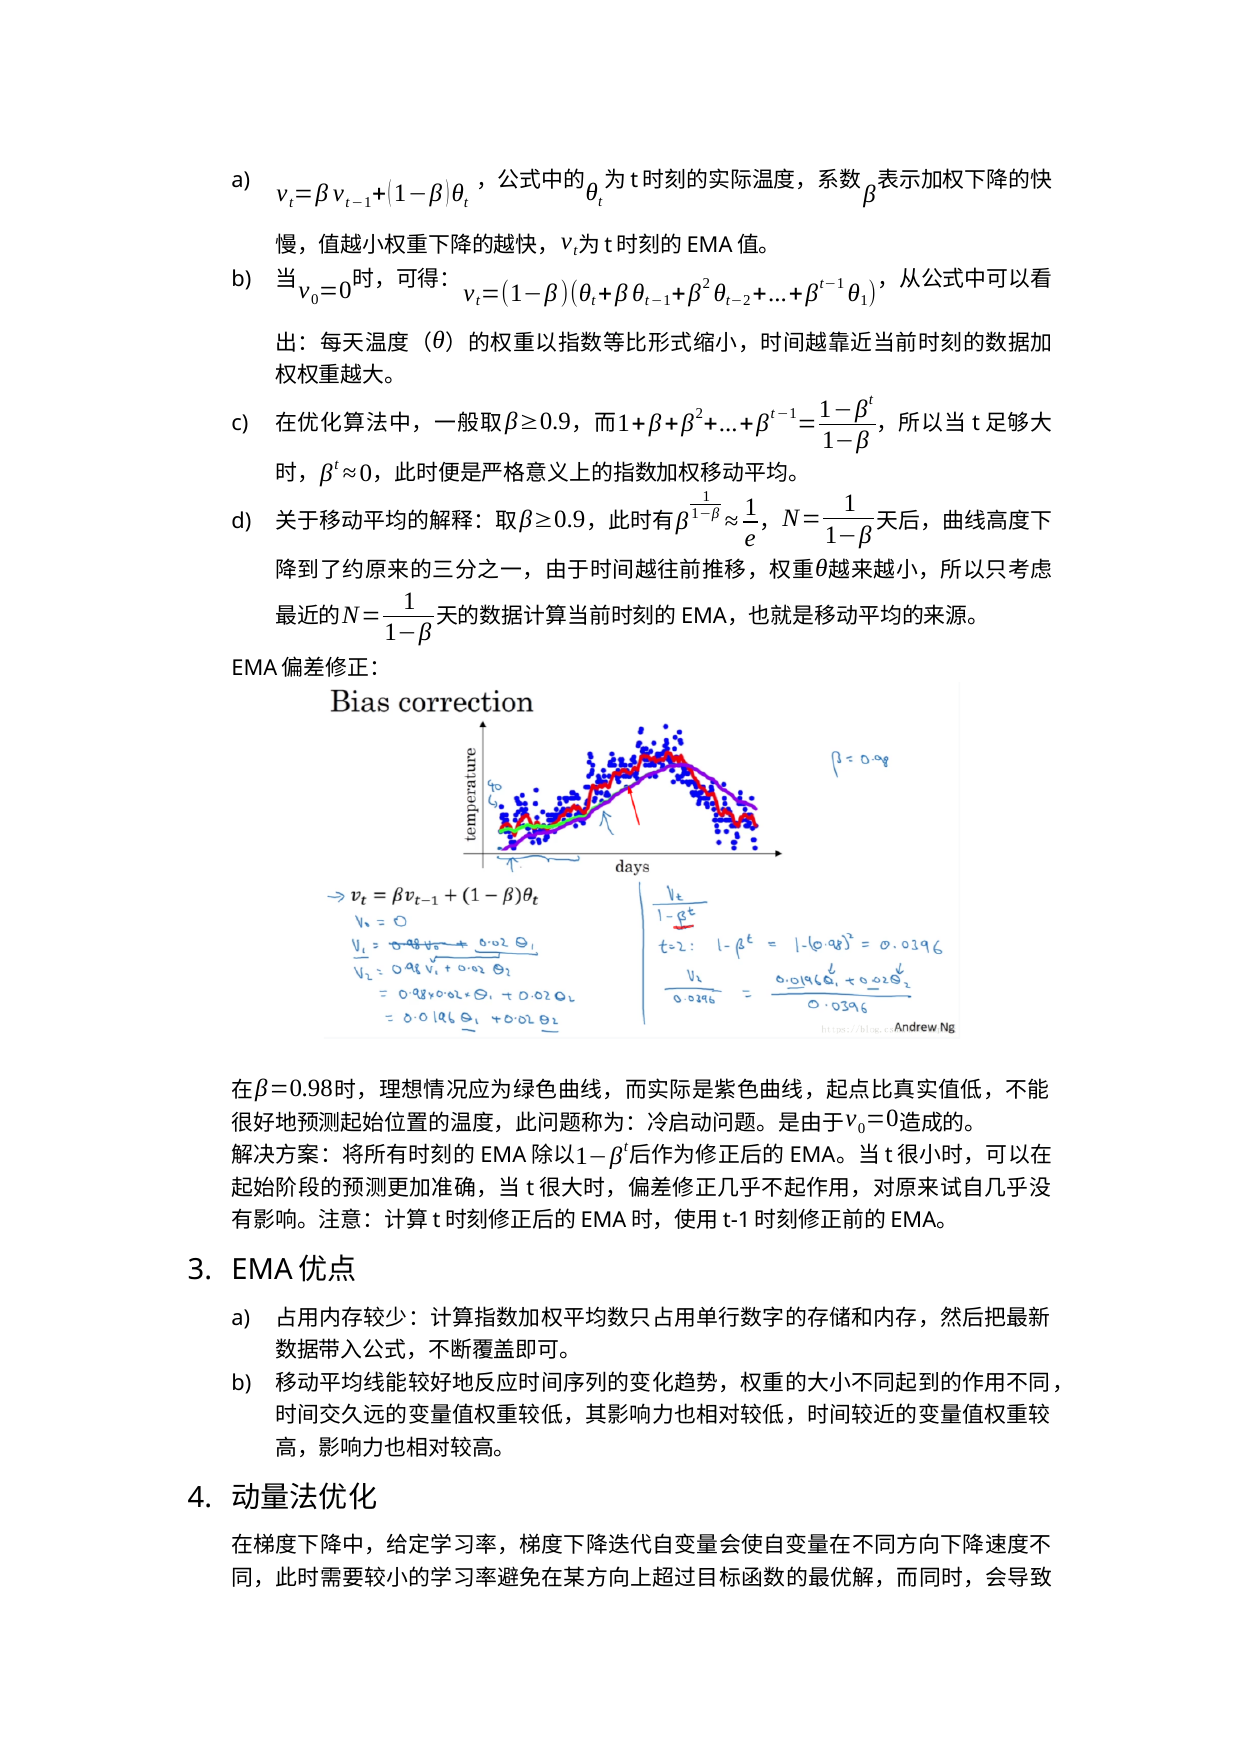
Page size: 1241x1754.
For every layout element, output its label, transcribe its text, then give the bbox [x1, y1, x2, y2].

text EMA偏差修正： [231, 649, 1053, 682]
text 解决方案：将所有时刻的EMA除以后作为修正后的EMA。当t很小时，可以在起始阶段的预测更加准确，当t很大时，偏差修正几乎不起作用，对原来试自几乎没有影响。注意：计算t时刻修正后的EMA时，使用t-1时刻修正前的EMA。 [231, 1137, 1053, 1234]
list 占用内存较少：计算指数加权平均数只占用单行数字的存储和内存，然后把最新数据带入公式，不断覆盖即可。 [231, 1299, 1053, 1364]
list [231, 1527, 1053, 1592]
text 在时，理想情况应为绿色曲线，而实际是紫色曲线，起点比真实值低，不能很好地预测起始位置的温度，此问题称为：冷启动问题。是由于造成的。 [231, 1072, 1053, 1137]
list 在优化算法中，一般取，而，所以当t足够大时，，此时便是严格意义上的指数加权移动平均。 [231, 389, 1053, 487]
list ，公式中的为t时刻的实际温度，系数表示加权下降的快慢，值越小权重下降的越快，为t时刻的EMA值。 [231, 162, 1053, 259]
list 移动平均线能较好地反应时间序列的变化趋势，权重的大小不同起到的作用不同，时间交久远的变量值权重较低，其影响力也相对较低，时间较近的变量值权重较高，影响力也相对较高。 [231, 1364, 1053, 1462]
list 关于移动平均的解释：取，此时有，天后，曲线高度下降到了约原来的三分之一，由于时间越往前推移，权重越来越小，所以只考虑最近的天的数据计算当前时刻的EMA，也就是移动平均的来源。 [231, 487, 1053, 649]
list 当时，可得：，从公式中可以看出：每天温度（）的权重以指数等比形式缩小，时间越靠近当前时刻的数据加权权重越大。 [231, 259, 1053, 389]
list EMA优点 [187, 1234, 1053, 1299]
list 动量法优化 [187, 1462, 1053, 1527]
